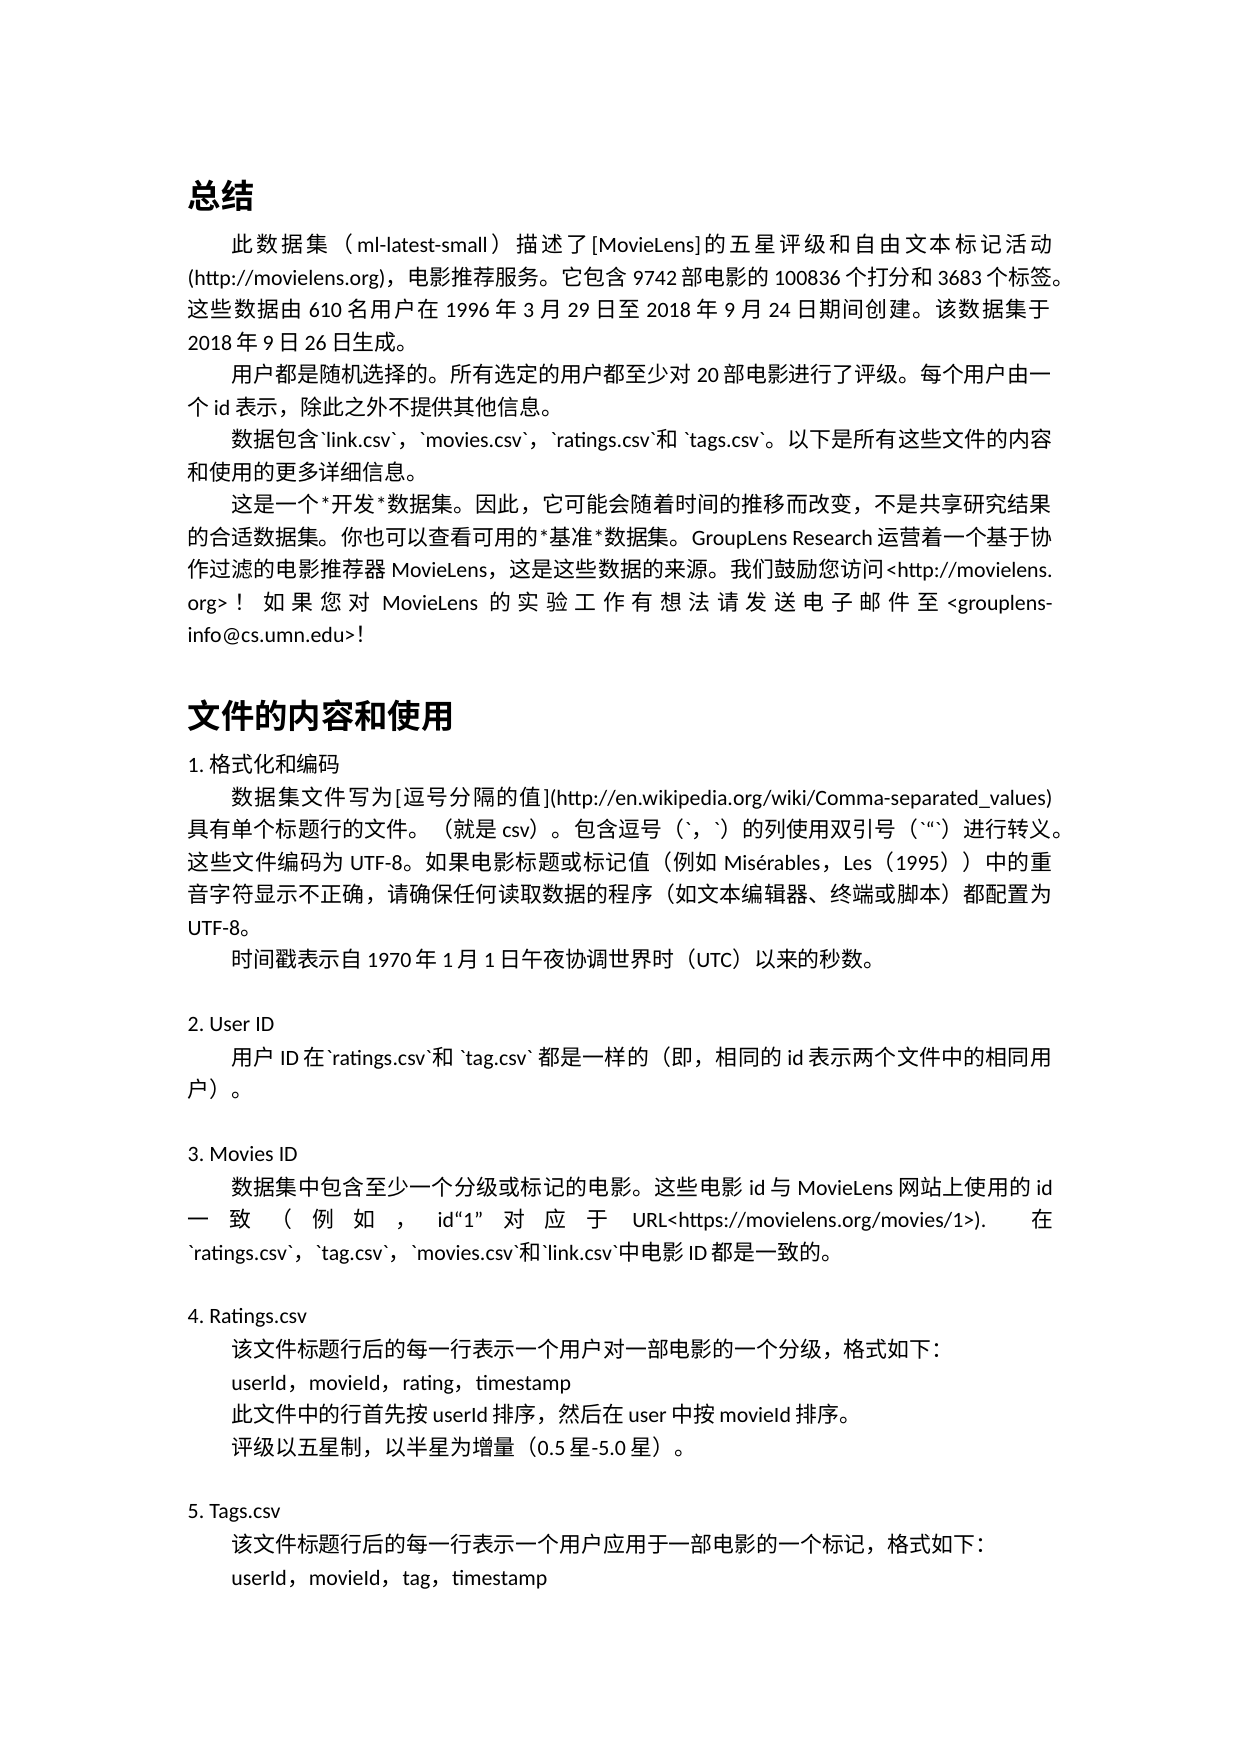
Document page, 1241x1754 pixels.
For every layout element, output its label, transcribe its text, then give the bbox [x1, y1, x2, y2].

text 该文件标题行后的每一行表示一个用户对一部电影的一个分级，格式如下： [187, 1332, 1053, 1364]
text 用户ID在`ratings.csv`和 `tag.csv` 都是一样的（即，相同的id表示两个文件中的相同用户）。 [187, 1039, 1053, 1104]
list Movies ID [187, 1137, 1053, 1169]
text 评级以五星制，以半星为增量（0.5星-5.0星）。 [187, 1429, 1053, 1462]
text 该文件标题行后的每一行表示一个用户应用于一部电影的一个标记，格式如下： [187, 1527, 1053, 1559]
text 此文件中的行首先按userId排序，然后在user中按movieId排序。 [187, 1397, 1053, 1429]
list User ID [187, 1007, 1053, 1039]
text 文件的内容和使用 [187, 682, 1053, 747]
text userId，movieId，tag，timestamp [187, 1559, 1053, 1592]
text 数据包含`link.csv`，`movies.csv`，`ratings.csv`和 `tags.csv`。以下是所有这些文件的内容和使用的更多详细信息。 [187, 422, 1053, 487]
list Tags.csv [187, 1494, 1053, 1527]
text 数据集中包含至少一个分级或标记的电影。这些电影id与MovieLens网站上使用的id一致（例如，id“1”对应于URL<https://movielens.org/movies/1>). 在 `ratings.csv`，`tag.csv`，`movies.csv`和`link.csv`中电影ID都是一致的。 [187, 1169, 1053, 1267]
list Ratings.csv [187, 1299, 1053, 1332]
text 数据集文件写为[逗号分隔的值](http://en.wikipedia.org/wiki/Comma-separated_values)具有单个标题行的文件。（就是csv）。包含逗号（`，`）的列使用双引号（`“`）进行转义。这些文件编码为UTF-8。如果电影标题或标记值（例如Misérables，Les（1995））中的重音字符显示不正确，请确保任何读取数据的程序（如文本编辑器、终端或脚本）都配置为UTF-8。 [187, 779, 1053, 942]
text 用户都是随机选择的。所有选定的用户都至少对20部电影进行了评级。每个用户由一个id表示，除此之外不提供其他信息。 [187, 357, 1053, 422]
list 格式化和编码 [187, 747, 1053, 779]
text userId，movieId，rating，timestamp [187, 1364, 1053, 1397]
text 这是一个*开发*数据集。因此，它可能会随着时间的推移而改变，不是共享研究结果的合适数据集。你也可以查看可用的*基准*数据集。GroupLens Research运营着一个基于协作过滤的电影推荐器MovieLens，这是这些数据的来源。我们鼓励您访问<http://movielens.org>！如果您对MovieLens的实验工作有想法请发送电子邮件至<grouplens-info@cs.umn.edu>！ [187, 487, 1053, 649]
text 总结 [187, 162, 1053, 227]
text 此数据集（ml-latest-small）描述了[MovieLens]的五星评级和自由文本标记活动(http://movielens.org)，电影推荐服务。它包含9742部电影的100836个打分和3683个标签。这些数据由610名用户在1996年3月29日至2018年9月24日期间创建。该数据集于2018年9日26日生成。 [187, 227, 1053, 357]
text 时间戳表示自1970年1月1日午夜协调世界时（UTC）以来的秒数。 [187, 942, 1053, 974]
